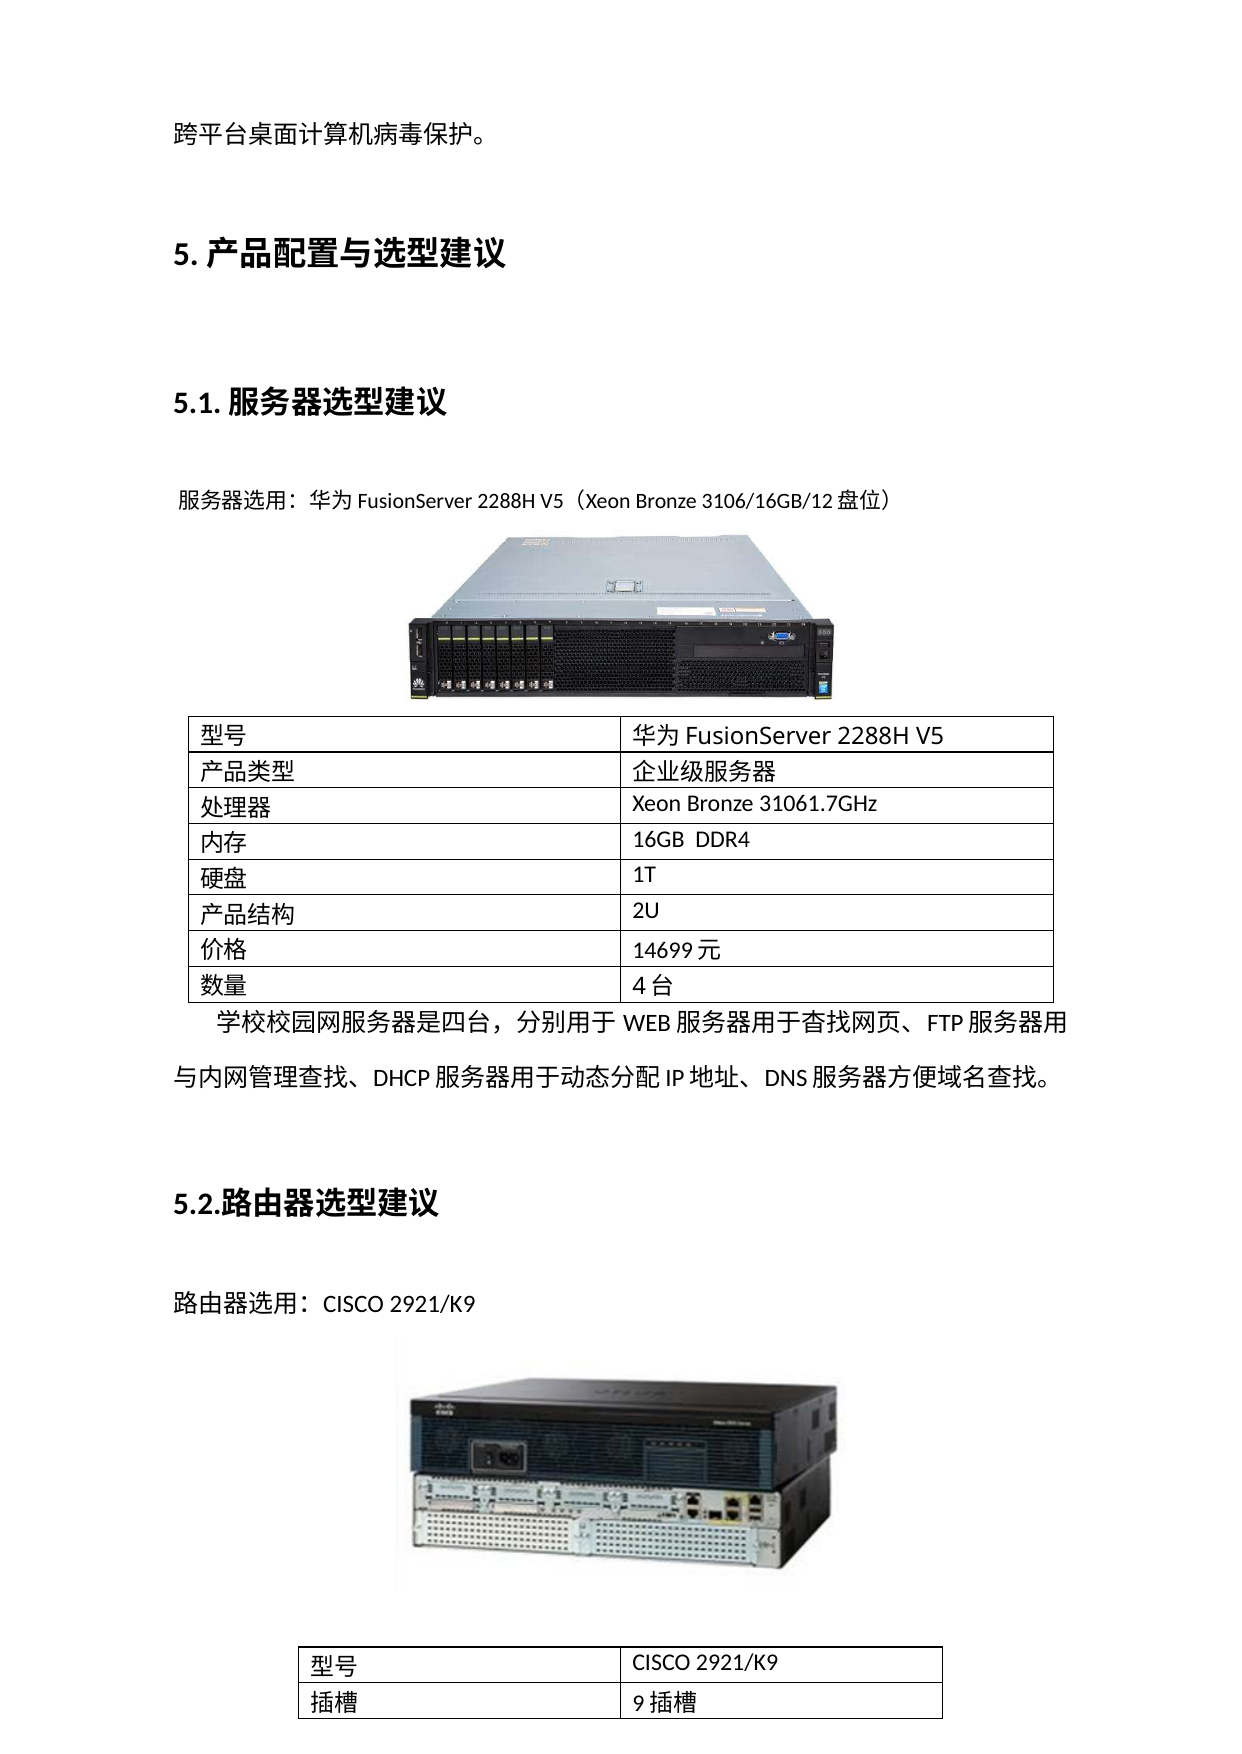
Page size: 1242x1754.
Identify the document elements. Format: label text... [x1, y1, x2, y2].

table_cell 产品结构 [189, 895, 620, 930]
table_cell 数量 [189, 967, 620, 1002]
table_cell 产品类型 [189, 753, 620, 787]
table_cell 硬盘 [189, 860, 620, 894]
picture [404, 530, 838, 703]
table_cell 2U [621, 895, 1053, 930]
table_cell 1T [621, 860, 1053, 894]
table_cell 处理器 [189, 788, 620, 823]
table_header 型号 [299, 1648, 620, 1682]
table_cell 插槽 [299, 1683, 620, 1718]
subtitle 产品配置与选型建议 [173, 227, 1069, 275]
table_cell 16GB DDR4 [621, 824, 1053, 858]
table_cell Xeon Bronze 31061.7GHz [621, 788, 1053, 823]
table_cell 企业级服务器 [621, 753, 1053, 787]
table_header 华为FusionServer 2288H V5 [621, 717, 1053, 751]
picture [395, 1338, 846, 1593]
subtitle 5.2.路由器选型建议 [173, 1178, 1069, 1224]
table_cell 4台 [621, 967, 1053, 1002]
text 路由器选用：CISCO 2921/K9 [173, 1284, 1069, 1320]
table_cell 价格 [189, 931, 620, 966]
subtitle 5.1. 服务器选型建议 [173, 378, 1069, 423]
table_header 型号 [189, 717, 620, 751]
table_header CISCO 2921/K9 [621, 1648, 942, 1682]
table_cell 14699元 [621, 931, 1053, 966]
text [173, 114, 1069, 151]
text 学校校园网服务器是四台，分别用于WEB服务器用于杳找网页、FTP服务器用与内网管理查找、DHCP服务器用于动态分配IP地址、DNS服务器方便域名查找。 [173, 1003, 1069, 1093]
table_cell 内存 [189, 824, 620, 858]
text 服务器选用：华为FusionServer 2288H V5（Xeon Bronze 3106/16GB/12盘位） [173, 483, 1069, 514]
table_cell 9插槽 [621, 1683, 942, 1718]
